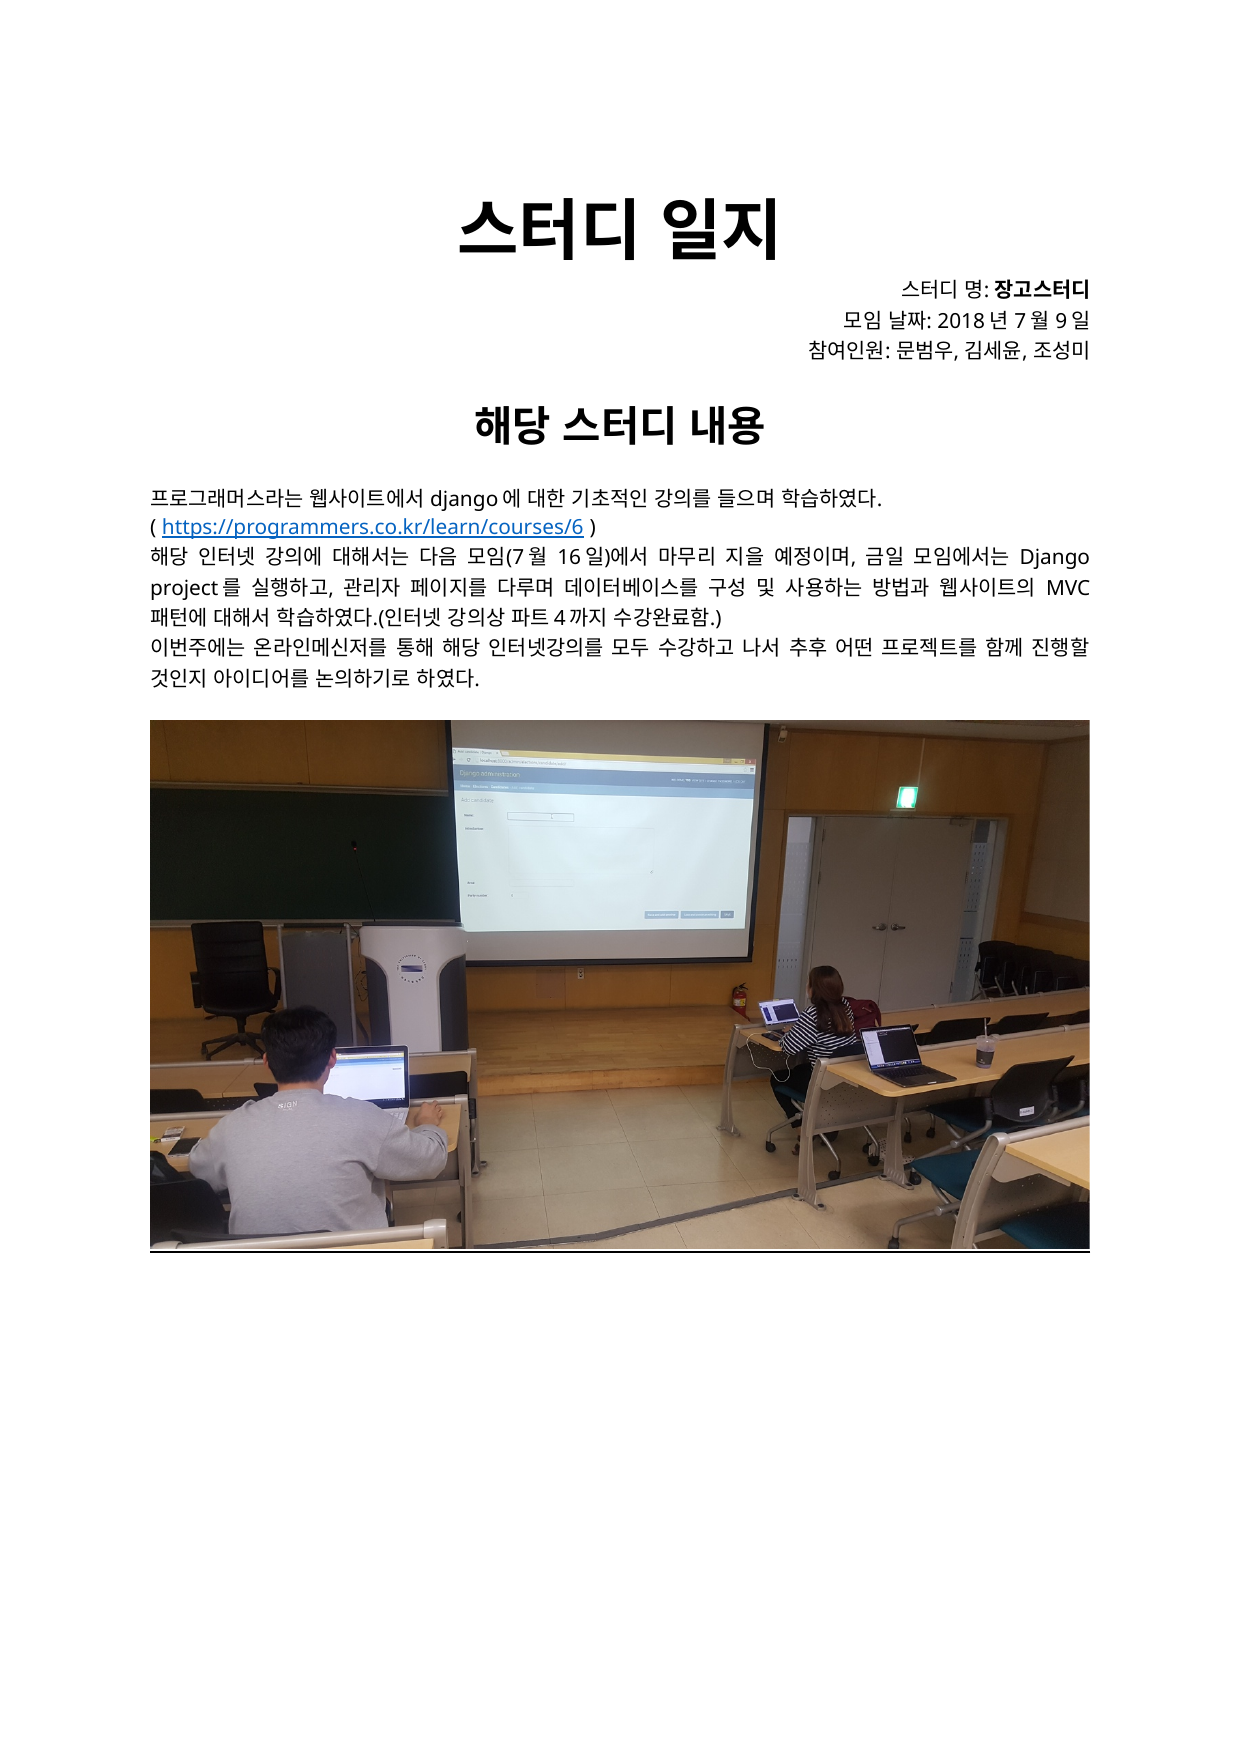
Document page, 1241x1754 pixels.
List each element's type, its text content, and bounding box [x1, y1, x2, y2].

text 이번주에는 온라인메신저를 통해 해당 인터넷강의를 모두 수강하고 나서 추후 어떤 프로젝트를 함께 진행할 것인지 아이디어를 논의하기로 하였다. [150, 632, 1090, 692]
text 해당 인터넷 강의에 대해서는 다음 모임(7월 16일)에서 마무리 지을 예정이며, 금일 모임에서는 Django project를 실행하고, 관리자 페이지를 다루며 데이터베이스를 구성 및 사용하는 방법과 웹사이트의 MVC패턴에 대해서 학습하였다.(인터넷 강의상 파트4까지 수강완료함.) [150, 541, 1090, 632]
picture [150, 720, 1090, 1249]
text 모임 날짜: 2018년 7월 9일 [150, 304, 1090, 334]
text ( https://programmers.co.kr/learn/courses/6 ) [150, 512, 1090, 541]
text 해당 스터디 내용 [150, 393, 1090, 453]
text 참여인원: 문범우, 김세윤, 조성미 [150, 334, 1090, 365]
text 스터디 명: 장고스터디 [150, 274, 1090, 304]
text 프로그래머스라는 웹사이트에서 django에 대한 기초적인 강의를 들으며 학습하였다. [150, 482, 1090, 512]
text 스터디 일지 [150, 177, 1090, 274]
